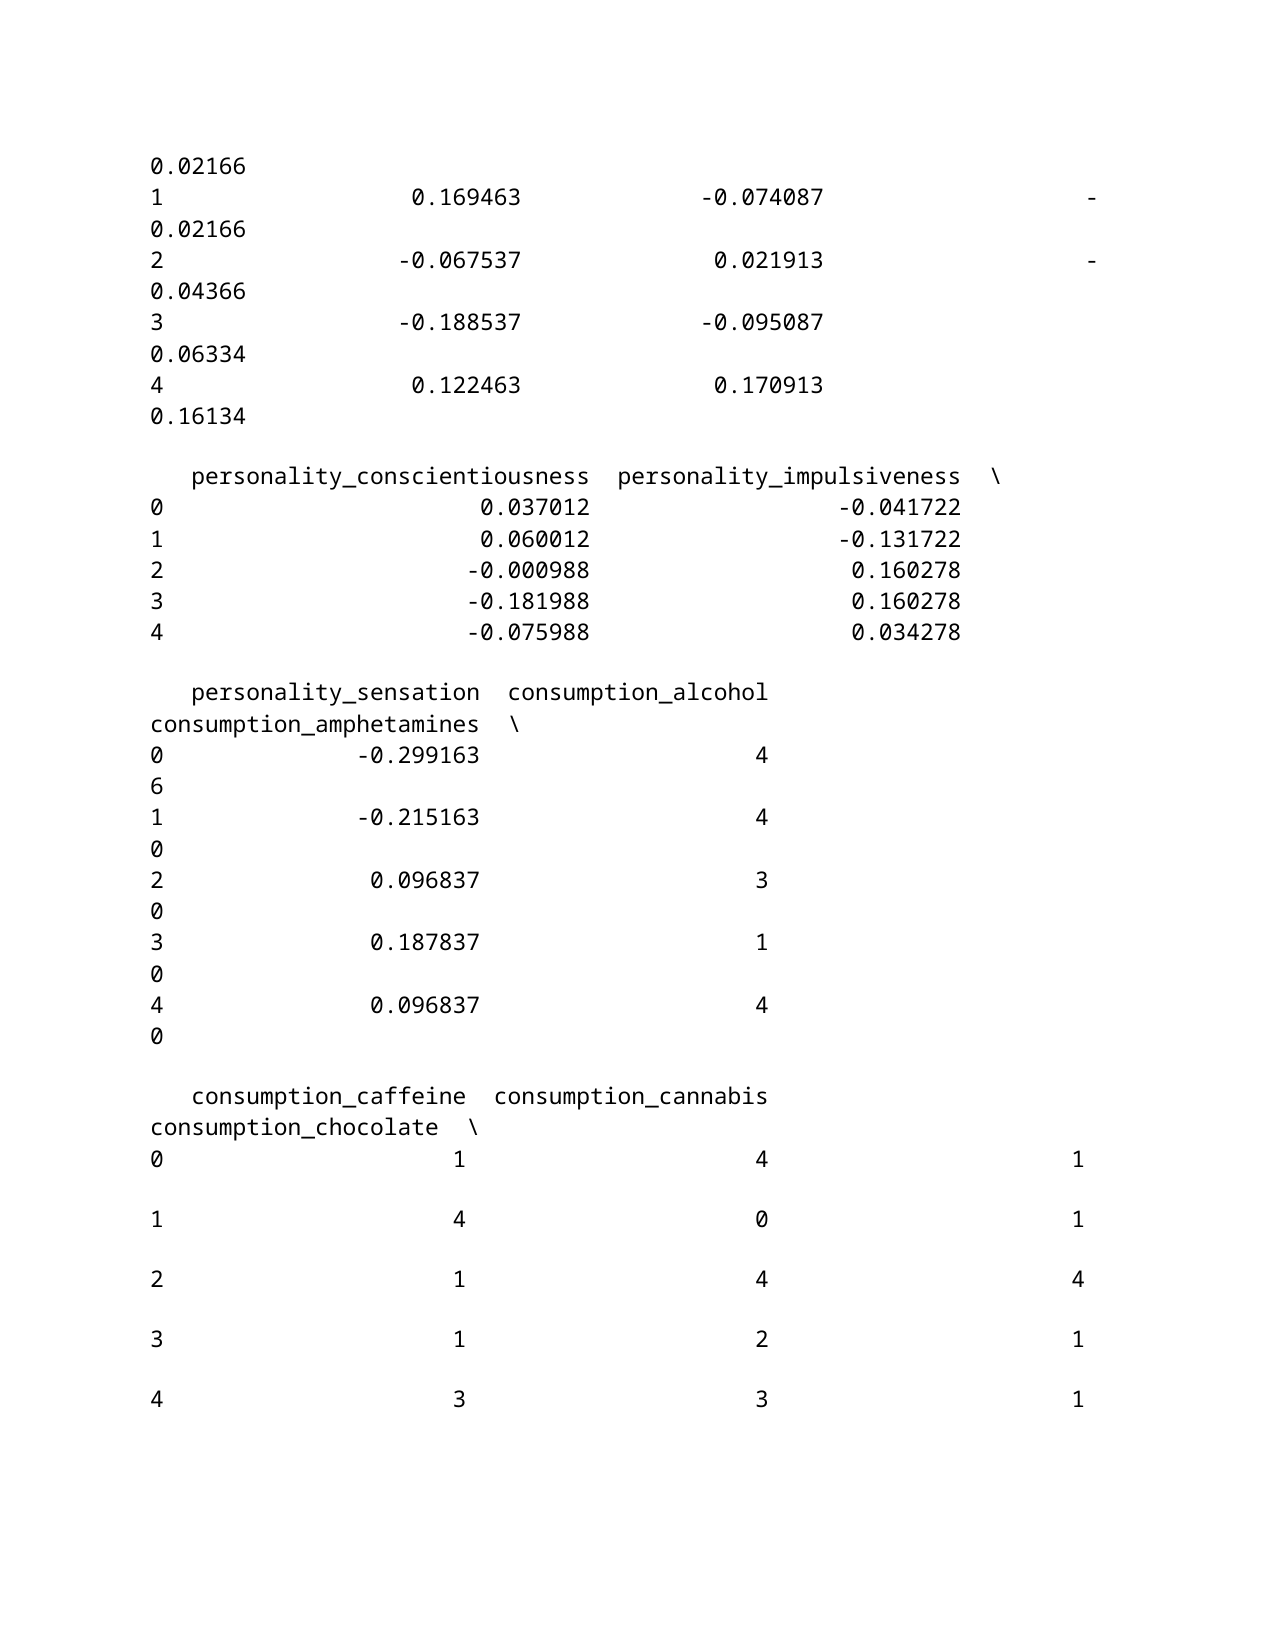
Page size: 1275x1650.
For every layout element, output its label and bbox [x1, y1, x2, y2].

text [150, 150, 1125, 1471]
